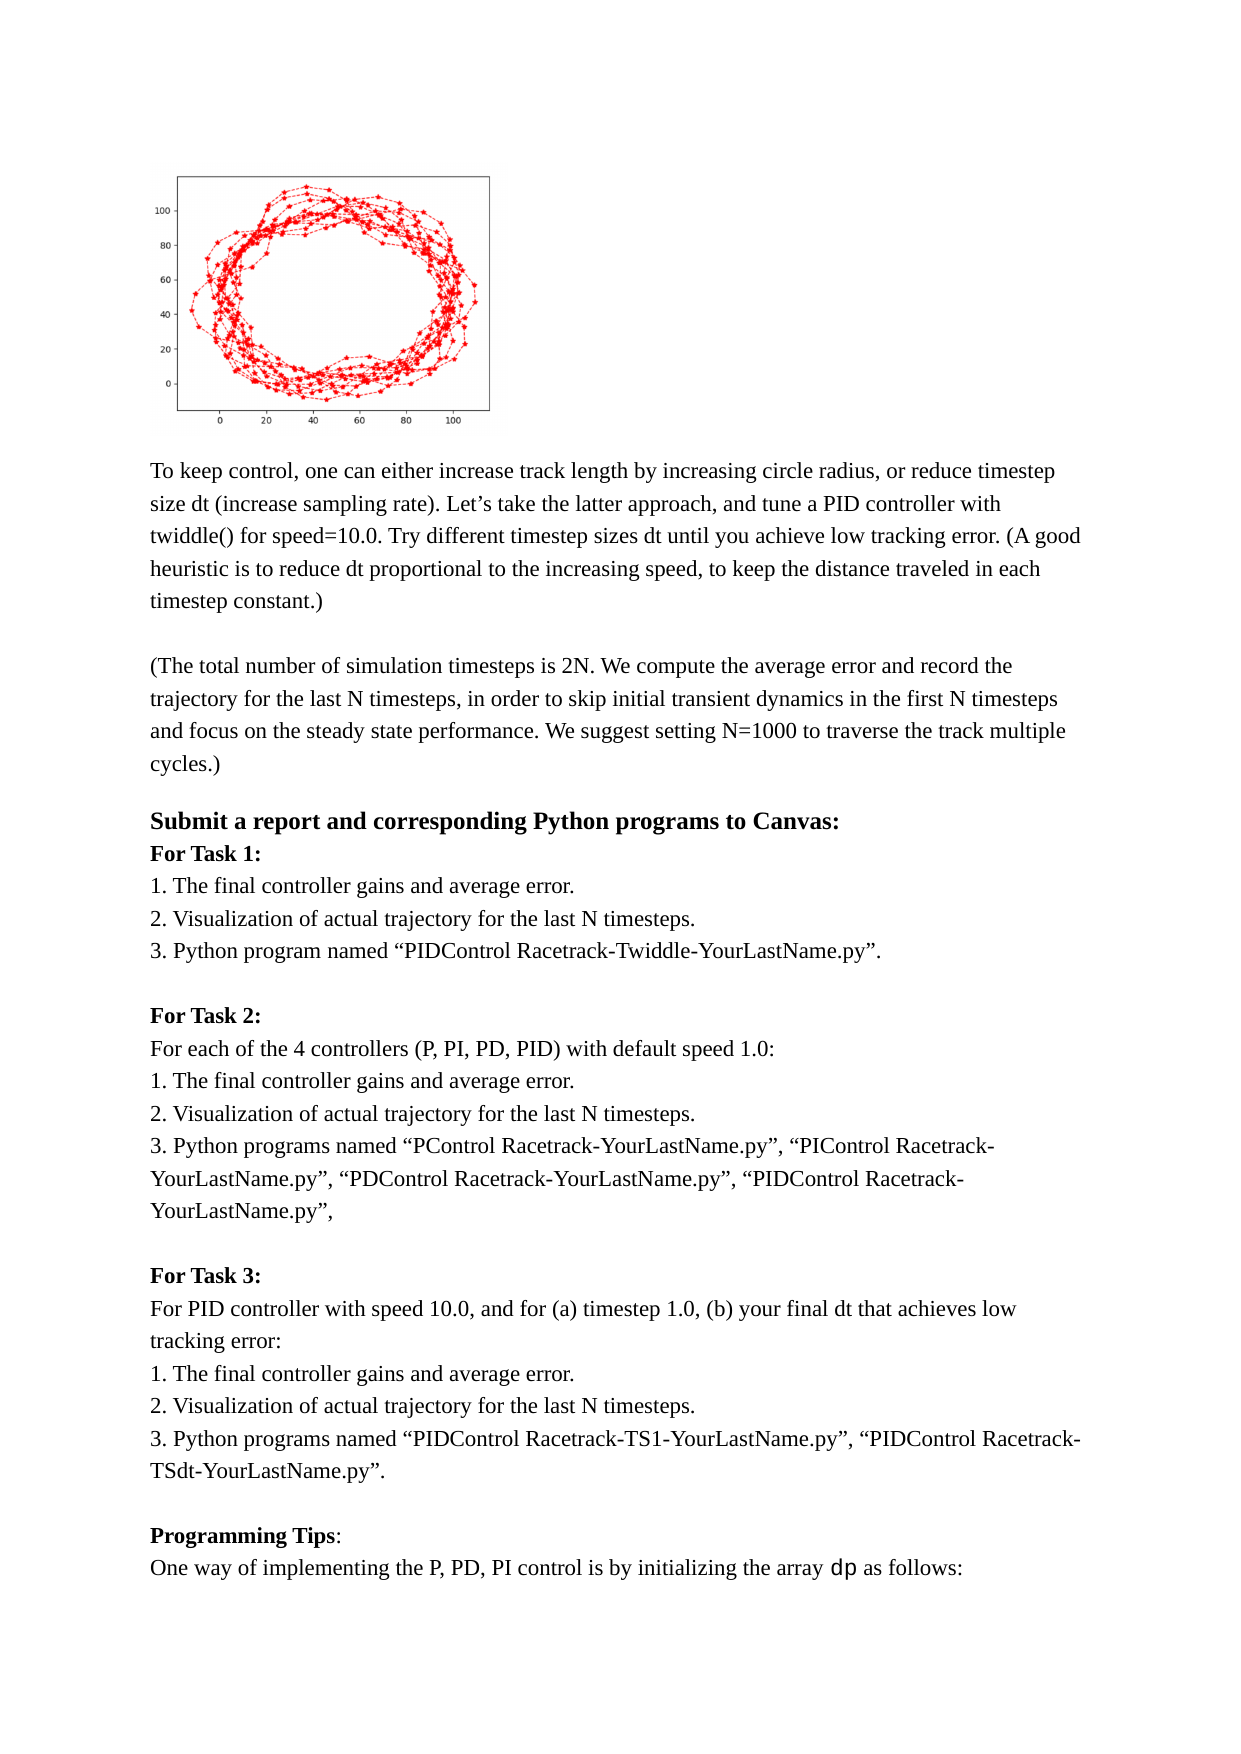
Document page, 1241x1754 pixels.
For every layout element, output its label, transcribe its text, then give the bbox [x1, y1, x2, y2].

text 3. Python programs named “PIDControl Racetrack-TS1-YourLastName.py”, “PIDControl Racetrack-TSdt-YourLastName.py”. [150, 1422, 1090, 1487]
text 2. Visualization of actual trajectory for the last N timesteps. [150, 1097, 1090, 1129]
text For each of the 4 controllers (P, PI, PD, PID) with default speed 1.0: [150, 1032, 1090, 1064]
text (The total number of simulation timesteps is 2N. We compute the average error and record the trajectory for the last N timesteps, in order to skip initial transient dynamics in the first N timesteps and focus on the steady state performance. We suggest setting N=1000 to traverse the track multiple cycles.) [150, 649, 1090, 779]
text To keep control, one can either increase track length by increasing circle radius, or reduce timestep size dt (increase sampling rate). Let’s take the latter approach, and tune a PID controller with twiddle() for speed=10.0. Try different timestep sizes dt until you achieve low tracking error. (A good heuristic is to reduce dt proportional to the increasing speed, to keep the distance traveled in each timestep constant.) [150, 454, 1090, 617]
subtitle Submit a report and corresponding Python programs to Canvas: [150, 804, 1090, 837]
text For Task 1: [150, 837, 1090, 869]
text 3. Python program named “PIDControl Racetrack-Twiddle-YourLastName.py”. [150, 934, 1090, 967]
text For PID controller with speed 10.0, and for (a) timestep 1.0, (b) your final dt that achieves low tracking error: [150, 1292, 1090, 1357]
text 3. Python programs named “PControl Racetrack-YourLastName.py”, “PIControl Racetrack-YourLastName.py”, “PDControl Racetrack-YourLastName.py”, “PIDControl Racetrack-YourLastName.py”, [150, 1129, 1090, 1227]
text Programming Tips: [150, 1519, 1090, 1552]
text 2. Visualization of actual trajectory for the last N timesteps. [150, 1389, 1090, 1422]
text 2. Visualization of actual trajectory for the last N timesteps. [150, 902, 1090, 934]
text For Task 2: [150, 999, 1090, 1032]
text One way of implementing the P, PD, PI control is by initializing the array dp as follows: [150, 1552, 1090, 1584]
picture [150, 162, 508, 436]
text 1. The final controller gains and average error. [150, 1357, 1090, 1389]
text 1. The final controller gains and average error. [150, 1064, 1090, 1097]
text 1. The final controller gains and average error. [150, 869, 1090, 902]
text For Task 3: [150, 1259, 1090, 1292]
